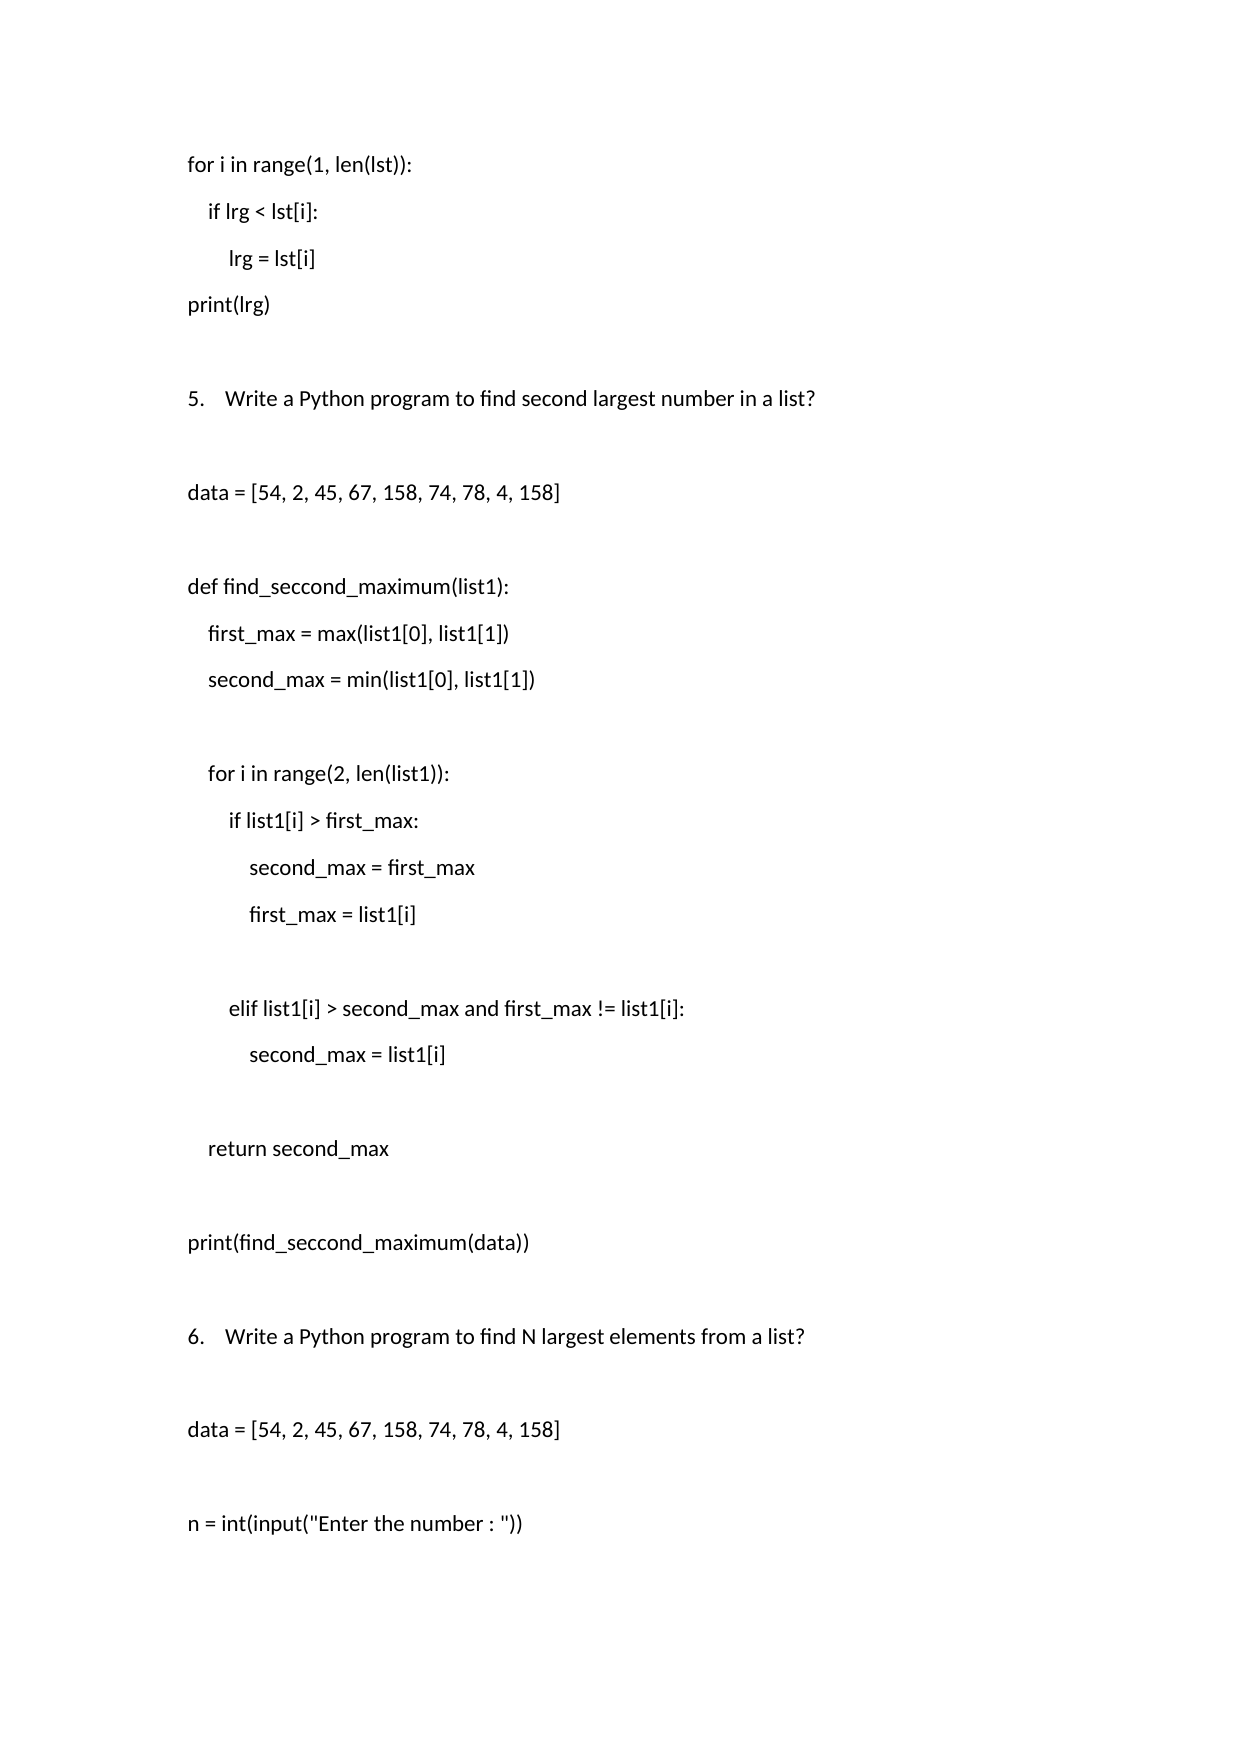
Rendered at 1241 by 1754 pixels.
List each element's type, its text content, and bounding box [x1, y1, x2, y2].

text lrg = lst[i] [187, 244, 1090, 272]
text if list1[i] > first_max: [187, 806, 1090, 834]
text second_max = list1[i] [187, 1041, 1090, 1069]
text print(lrg) [187, 291, 1090, 319]
text for i in range(1, len(lst)): [187, 150, 1090, 178]
list Write a Python program to find N largest elements from a list? [187, 1322, 1090, 1350]
text second_max = min(list1[0], list1[1]) [187, 666, 1090, 694]
text second_max = first_max [187, 853, 1090, 881]
text def find_seccond_maximum(list1): [187, 572, 1090, 600]
text for i in range(2, len(list1)): [187, 759, 1090, 787]
text if lrg < lst[i]: [187, 197, 1090, 225]
text n = int(input("Enter the number : ")) [187, 1509, 1090, 1537]
text return second_max [187, 1134, 1090, 1162]
text print(find_seccond_maximum(data)) [187, 1228, 1090, 1256]
text data = [54, 2, 45, 67, 158, 74, 78, 4, 158] [187, 478, 1090, 506]
text first_max = list1[i] [187, 900, 1090, 928]
text first_max = max(list1[0], list1[1]) [187, 619, 1090, 647]
list Write a Python program to find second largest number in a list? [187, 384, 1090, 412]
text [187, 1416, 1090, 1444]
text elif list1[i] > second_max and first_max != list1[i]: [187, 994, 1090, 1022]
